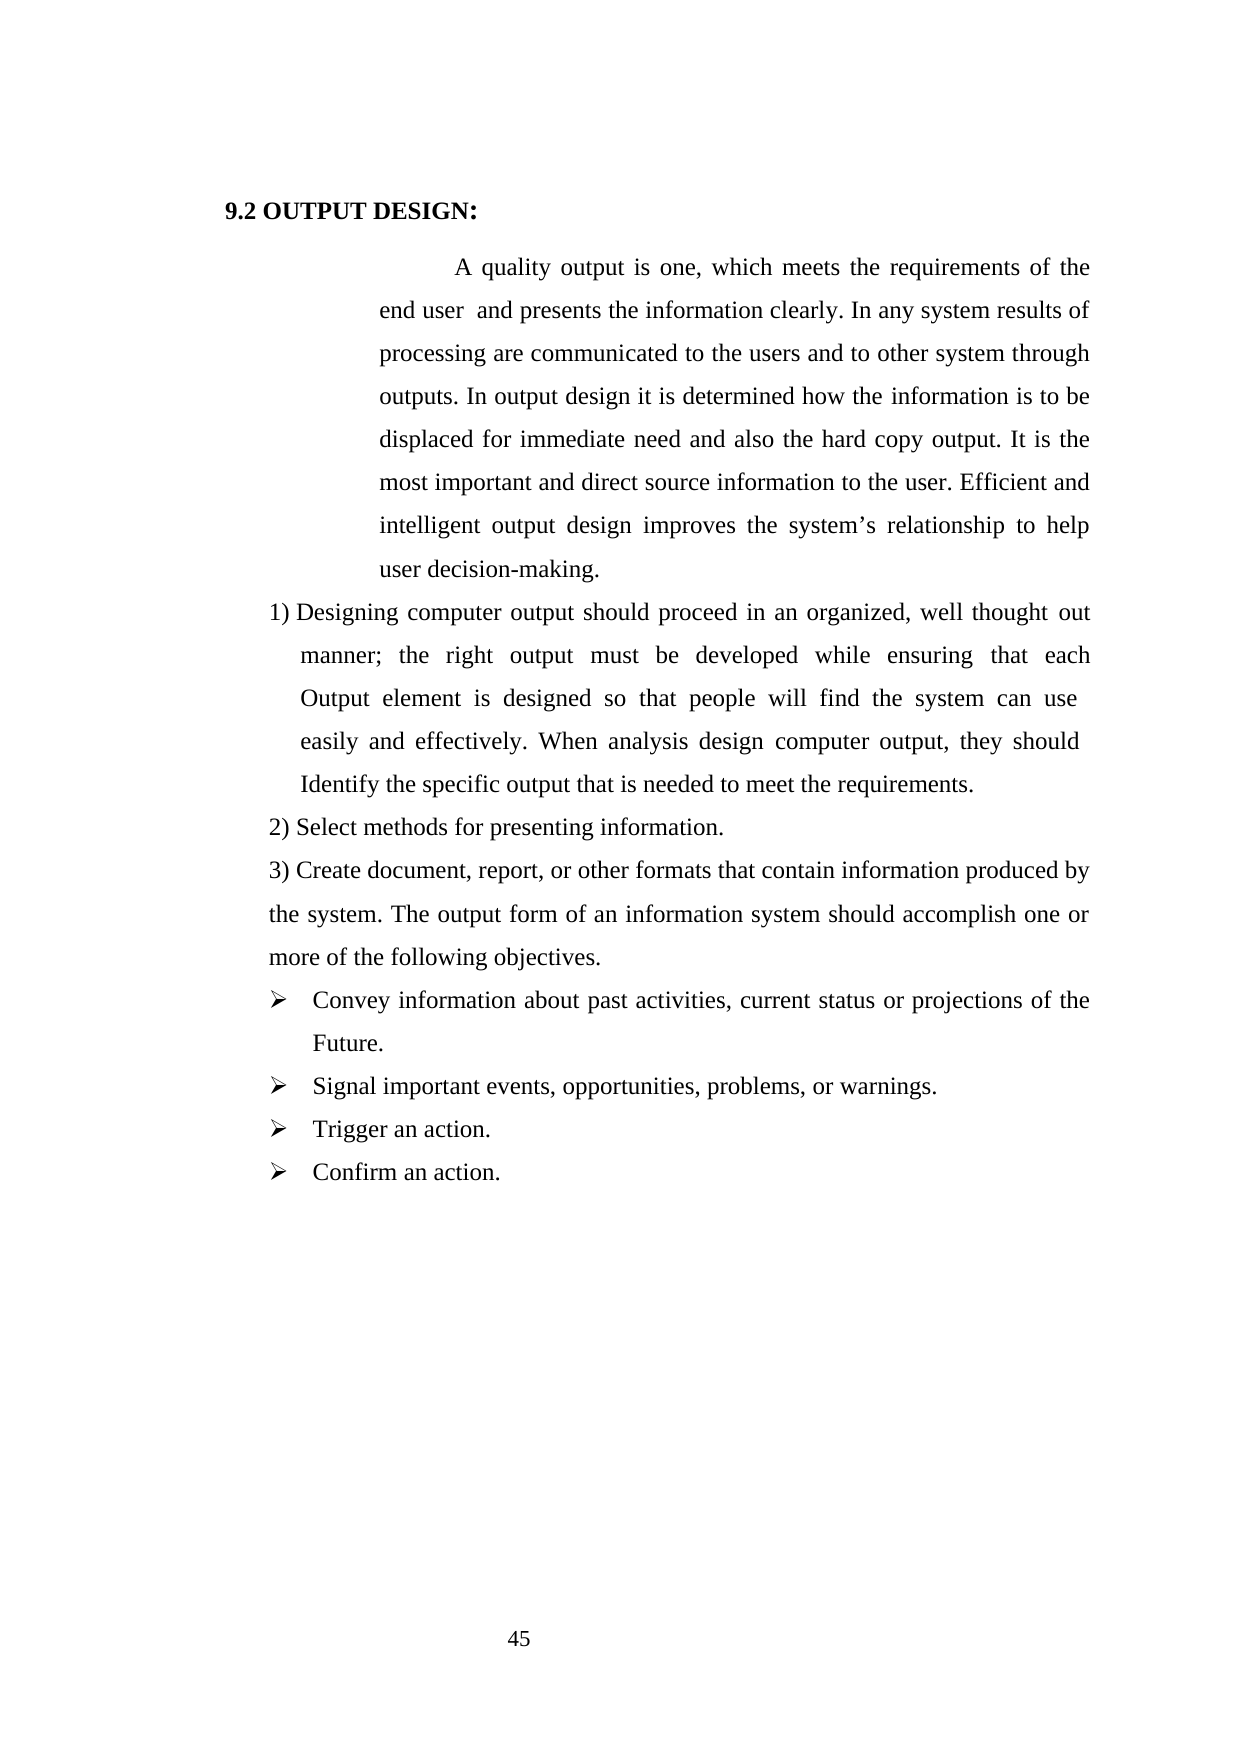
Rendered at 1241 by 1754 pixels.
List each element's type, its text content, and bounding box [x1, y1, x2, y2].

subtitle 9.2 OUTPUT DESIGN: [225, 192, 1090, 226]
list Designing computer output should proceed in an organized, well thought out manner; the right output must be developed while ensuring that each Output element is designed so that people will find the system can use easily and effectively. When analysis design computer output, they should Identify the specific output that is needed to meet the requirements. [269, 597, 1090, 798]
list Convey information about past activities, current status or projections of the Future. [269, 985, 1090, 1057]
list Confirm an action. [269, 1157, 1090, 1186]
list Create document, report, or other formats that contain information produced by the system. The output form of an information system should accomplish one or more of the following objectives. [269, 856, 1090, 971]
text A quality output is one, which meets the requirements of the end user and presents the information clearly. In any system results of processing are communicated to the users and to other system through outputs. In output design it is determined how the information is to be displaced for immediate need and also the hard copy output. It is the most important and direct source information to the user. Efficient and intelligent output design improves the system’s relationship to help user decision-making. [379, 252, 1090, 582]
list Signal important events, opportunities, problems, or warnings. [269, 1071, 1090, 1100]
list Select methods for presenting information. [269, 812, 1090, 841]
list Trigger an action. [269, 1114, 1090, 1143]
